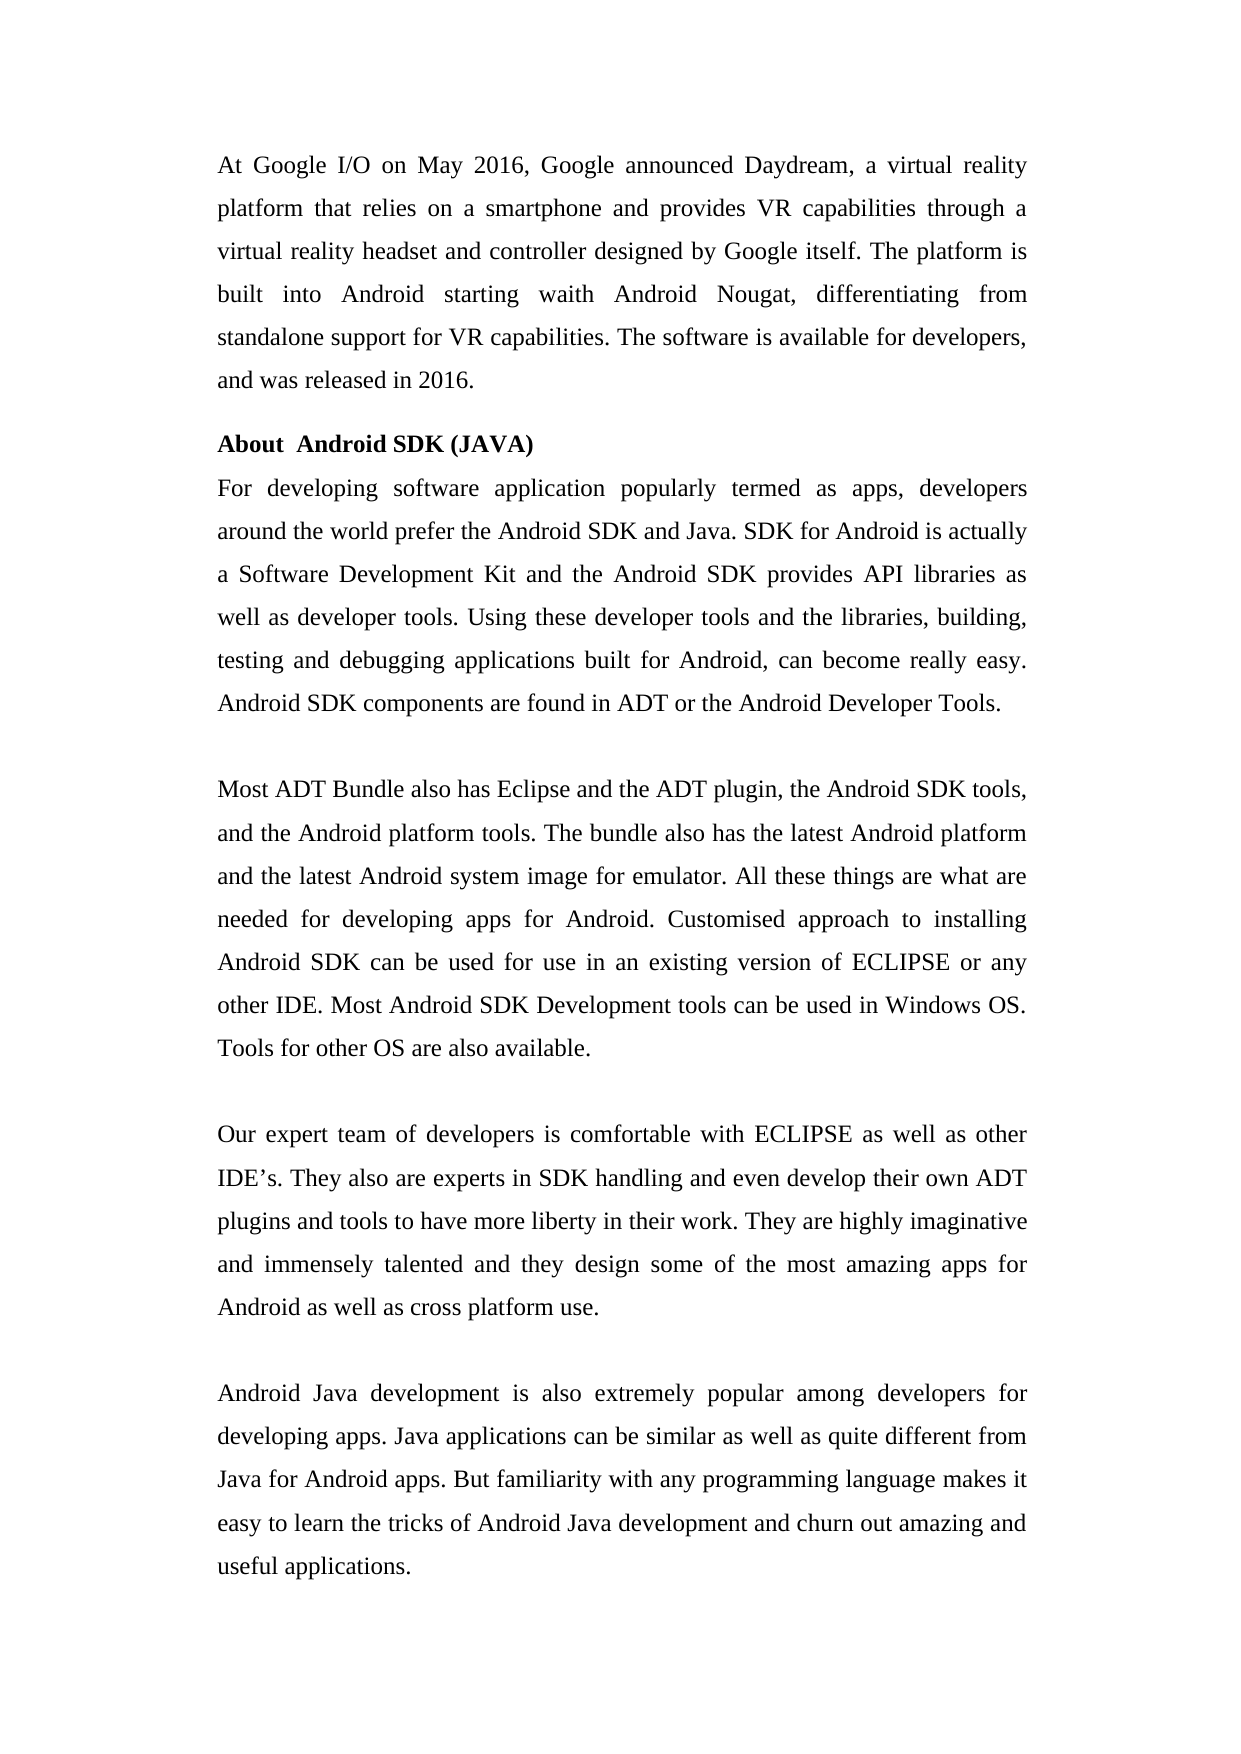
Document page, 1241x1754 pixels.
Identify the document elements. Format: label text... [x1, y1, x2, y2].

text At Google I/O on May 2016, Google announced Daydream, a virtual reality platform that relies on a smartphone and provides VR capabilities through a virtual reality headset and controller designed by Google itself. The platform is built into Android starting waith Android Nougat, differentiating from standalone support for VR capabilities. The software is available for developers, and was released in 2016. [217, 150, 1028, 394]
list For developing software application popularly termed as apps, developers around the world prefer the Android SDK and Java. SDK for Android is actually a Software Development Kit and the Android SDK provides API libraries as well as developer tools. Using these developer tools and the libraries, building, testing and debugging applications built for Android, can become really easy. Android SDK components are found in ADT or the Android Developer Tools. [217, 473, 1028, 717]
list Android Java development is also extremely popular among developers for developing apps. Java applications can be similar as well as quite different from Java for Android apps. But familiarity with any programming language makes it easy to learn the tricks of Android Java development and churn out amazing and useful applications. [217, 1378, 1028, 1579]
list About Android SDK (JAVA) [217, 429, 1028, 458]
list Our expert team of developers is comfortable with ECLIPSE as well as other IDE’s. They also are experts in SDK handling and even develop their own ADT plugins and tools to have more liberty in their work. They are highly imaginative and immensely talented and they design some of the most amazing apps for Android as well as cross platform use. [217, 1119, 1028, 1321]
list Most ADT Bundle also has Eclipse and the ADT plugin, the Android SDK tools, and the Android platform tools. The bundle also has the latest Android platform and the latest Android system image for emulator. All these things are what are needed for developing apps for Android. Customised approach to installing Android SDK can be used for use in an existing version of ECLIPSE or any other IDE. Most Android SDK Development tools can be used in Windows OS. Tools for other OS are also available. [217, 774, 1028, 1062]
